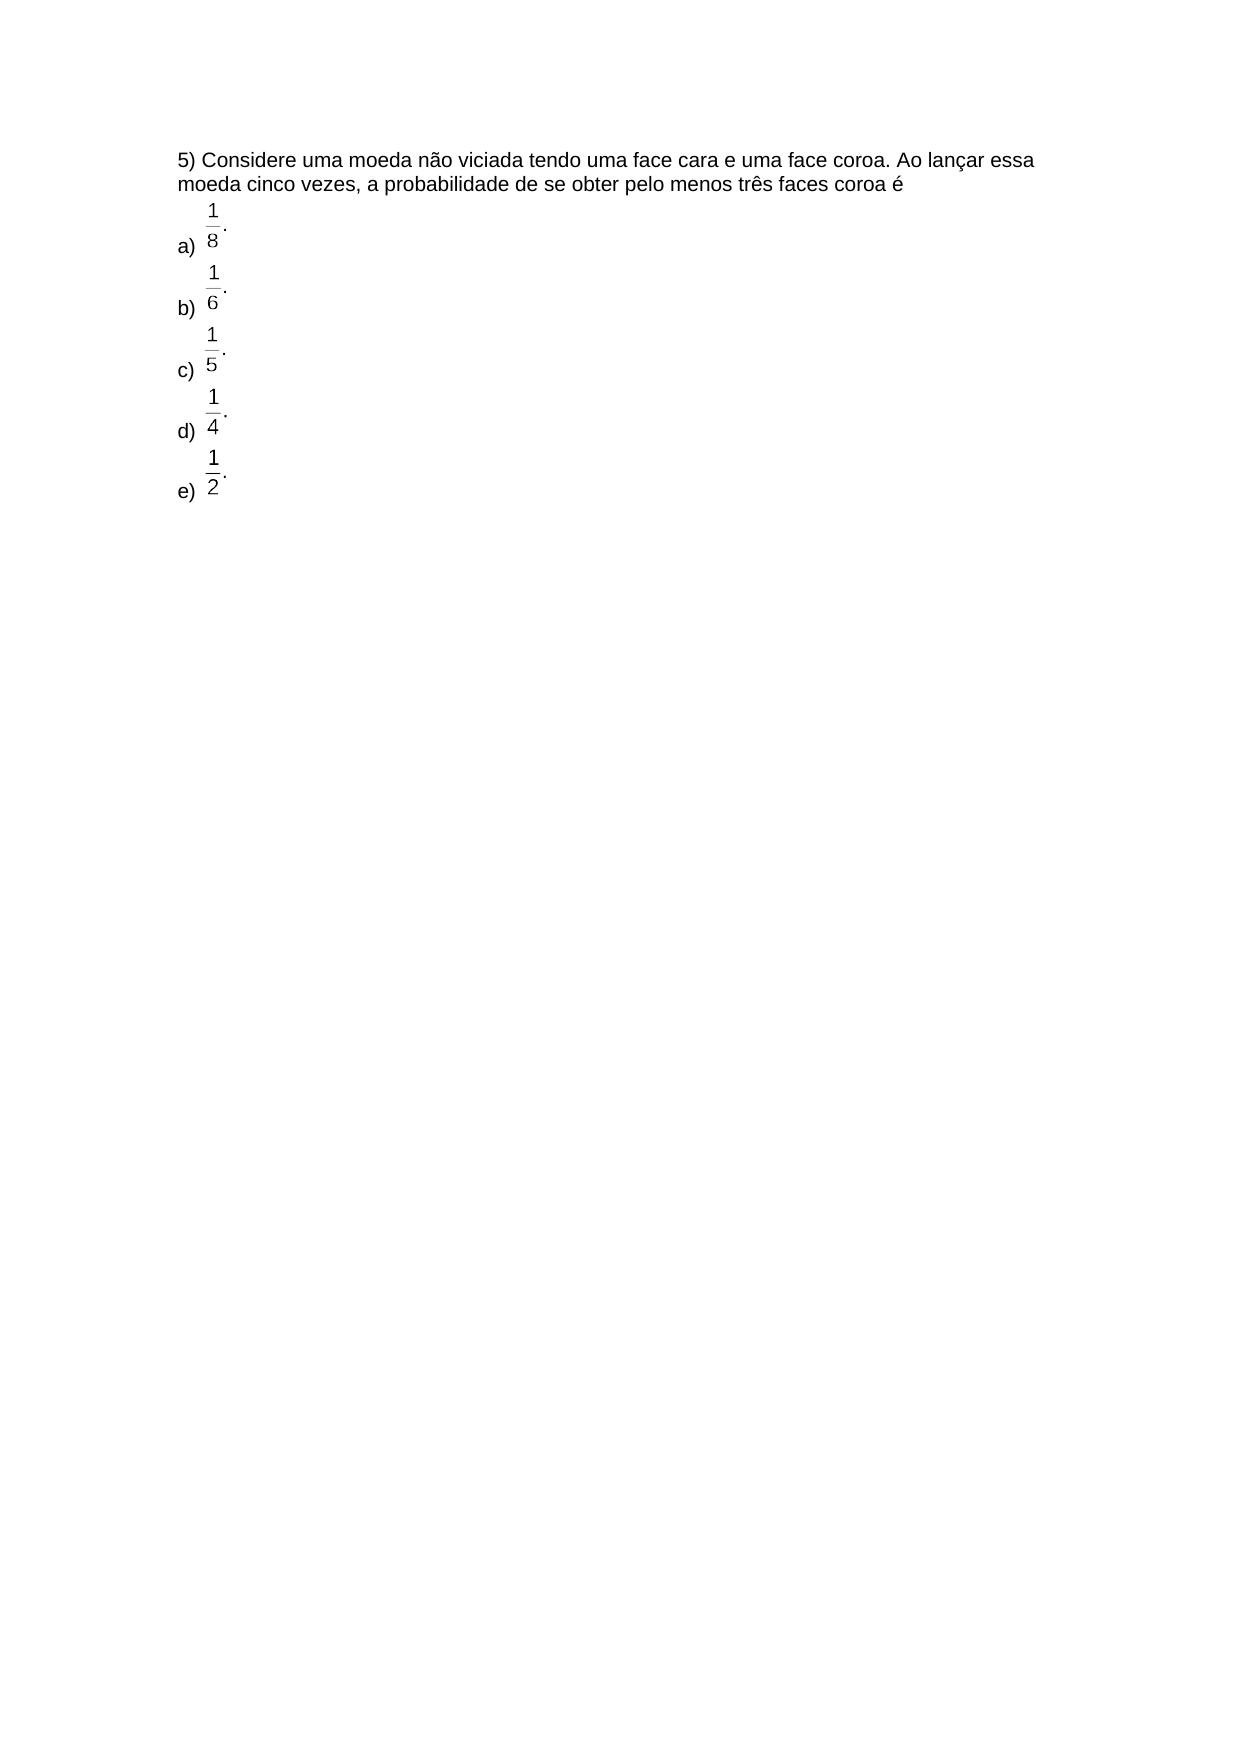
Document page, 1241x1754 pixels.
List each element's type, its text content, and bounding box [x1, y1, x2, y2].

text 5) Considere uma moeda não viciada tendo uma face cara e uma face coroa. Ao lançar essa moeda cinco vezes, a probabilidade de se obter pelo menos três faces coroa é [177, 148, 1063, 196]
text d) [177, 382, 1063, 443]
text b) [177, 258, 1063, 320]
text c) [177, 320, 1063, 382]
text a) [177, 196, 1063, 258]
text e) [177, 443, 1063, 503]
